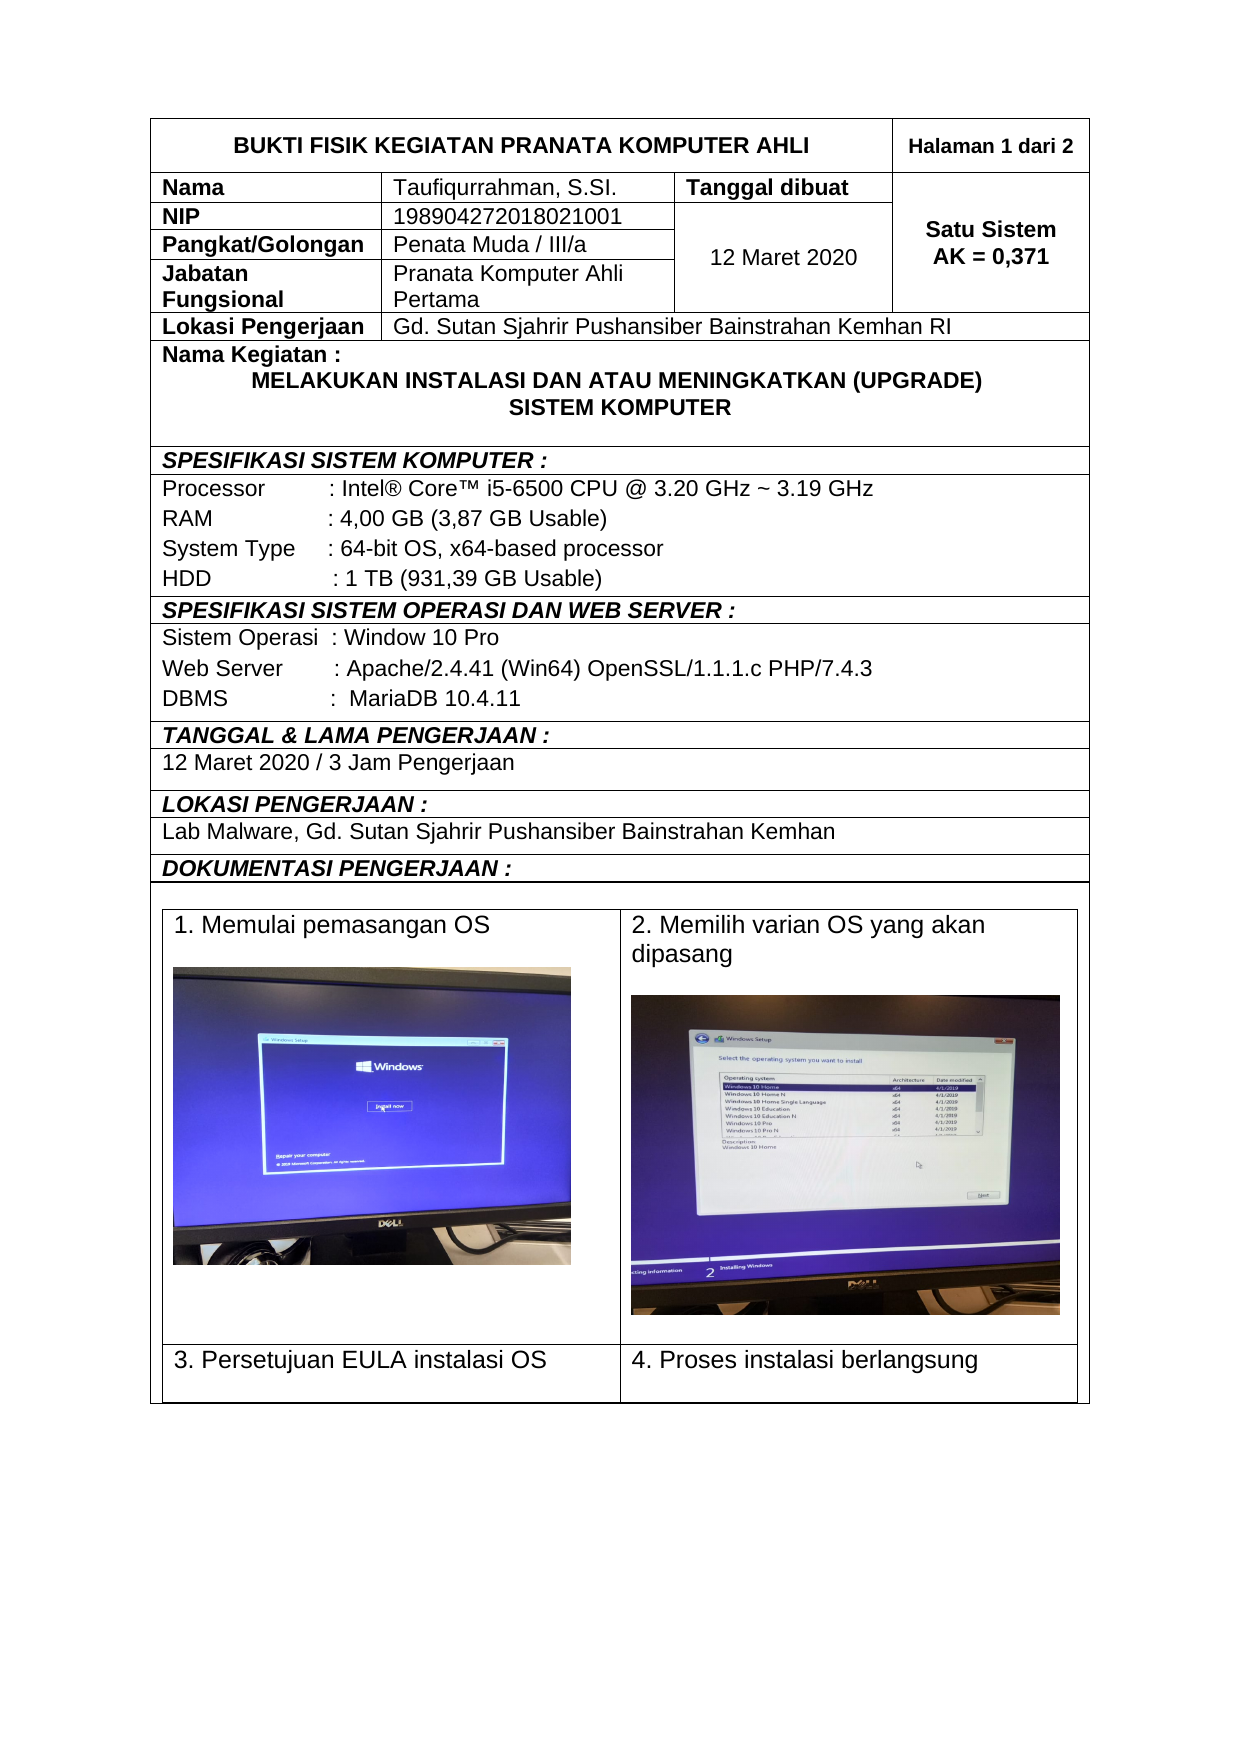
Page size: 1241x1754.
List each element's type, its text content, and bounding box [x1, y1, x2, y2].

table_cell Tanggal dibuat [675, 173, 892, 202]
table_cell Pranata Komputer Ahli Pertama [382, 260, 674, 312]
table_cell SPESIFIKASI SISTEM KOMPUTER : [151, 447, 1089, 473]
picture [631, 995, 1060, 1315]
table_cell Taufiqurrahman, S.SI. [382, 173, 674, 202]
picture [173, 967, 571, 1265]
table_cell Gd. Sutan Sjahrir Pushansiber Bainstrahan Kemhan RI [382, 313, 1089, 340]
table_cell TANGGAL & LAMA PENGERJAAN : [151, 722, 1089, 748]
table_cell 198904272018021001 [382, 203, 674, 229]
table_cell Lab Malware, Gd. Sutan Sjahrir Pushansiber Bainstrahan Kemhan [151, 818, 1089, 854]
table_cell Nama [151, 173, 381, 202]
table_cell Processor : Intel® Core™ i5-6500 CPU @ 3.20 GHz ~ 3.19 GHz RAM : 4,00 GB (3,87 GB Usable) System Type : 64-bit OS, x64-based processor HDD : 1 TB (931,39 GB Usable) [151, 475, 1089, 596]
table_cell Sistem Operasi : Window 10 Pro Web Server : Apache/2.4.41 (Win64) OpenSSL/1.1.1.c PHP/7.4.3 DBMS : MariaDB 10.4.11 [151, 624, 1089, 721]
table_cell SPESIFIKASI SISTEM OPERASI DAN WEB SERVER : [151, 597, 1089, 623]
table_header BUKTI FISIK KEGIATAN PRANATA KOMPUTER AHLI [151, 119, 892, 172]
table_cell Satu Sistem AK = 0,371 [893, 173, 1089, 312]
table_cell 12 Maret 2020 / 3 Jam Pengerjaan [151, 749, 1089, 790]
table_cell 12 Maret 2020 [675, 203, 892, 312]
table_cell Penata Muda / III/a [382, 230, 674, 258]
table_cell LOKASI PENGERJAAN : [151, 791, 1089, 817]
table_cell Pangkat/Golongan [151, 230, 381, 258]
table_cell DOKUMENTASI PENGERJAAN : [151, 855, 1089, 881]
table_cell NIP [151, 203, 381, 229]
table_cell [151, 883, 1089, 1403]
table_cell Lokasi Pengerjaan [151, 313, 381, 340]
table_header Halaman 1 dari 2 [893, 119, 1089, 172]
table_cell Nama Kegiatan : MELAKUKAN INSTALASI DAN ATAU MENINGKATKAN (UPGRADE) SISTEM KOMPUTER [151, 341, 1089, 446]
table_cell Jabatan Fungsional [151, 260, 381, 312]
